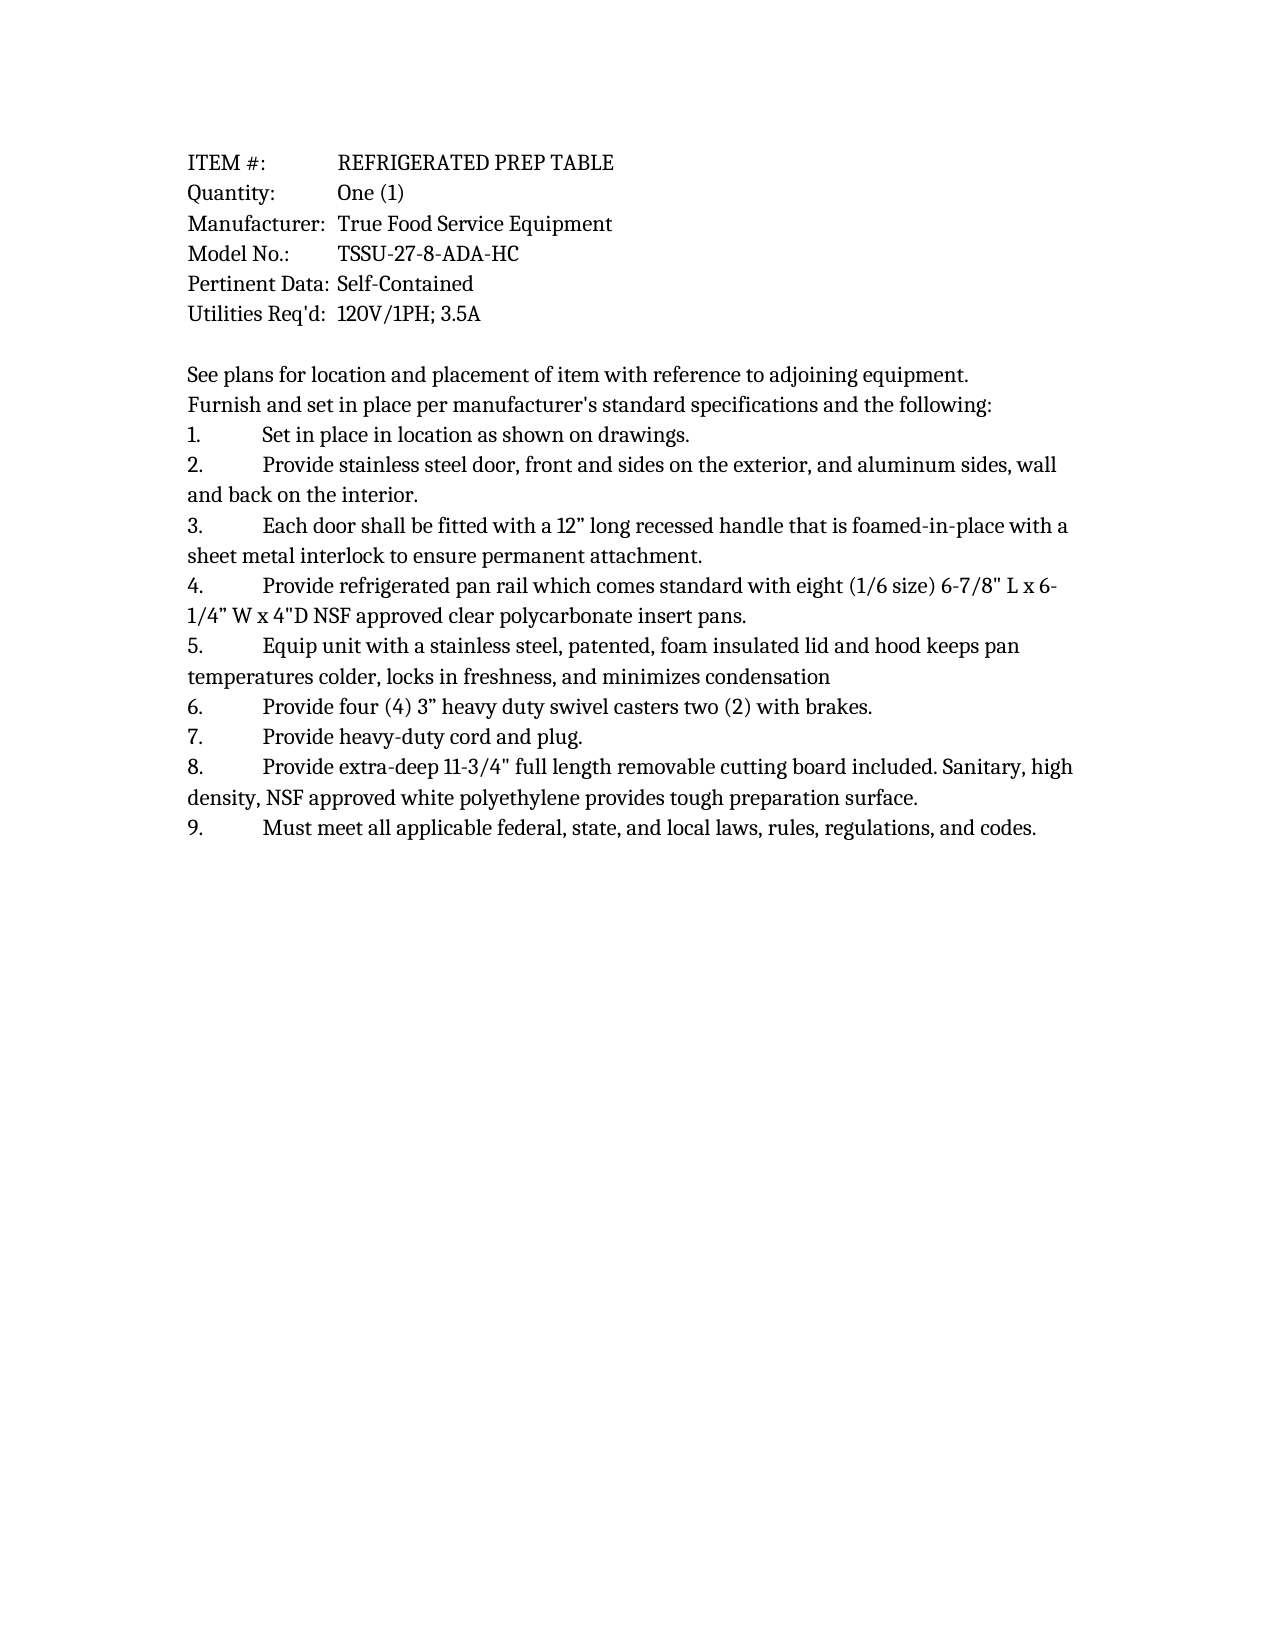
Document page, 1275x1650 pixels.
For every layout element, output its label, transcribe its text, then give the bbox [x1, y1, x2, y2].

text ITEM #: REFRIGERATED PREP TABLE Quantity: One (1) Manufacturer: True Food Service Equipment Model No.: TSSU-27-8-ADA-HC Pertinent Data: Self-Contained Utilities Req'd: 120V/1PH; 3.5A See plans for location and placement of item with reference to adjoining equipment. Furnish and set in place per manufacturer's standard specifications and the following: 1. Set in place in location as shown on drawings. 2. Provide stainless steel door, front and sides on the exterior, and aluminum sides, wall and back on the interior. 3. Each door shall be fitted with a 12” long recessed handle that is foamed-in-place with a sheet metal interlock to ensure permanent attachment. 4. Provide refrigerated pan rail which comes standard with eight (1/6 size) 6-7/8" L x 6-1/4” W x 4"D NSF approved clear polycarbonate insert pans. 5. Equip unit with a stainless steel, patented, foam insulated lid and hood keeps pan temperatures colder, locks in freshness, and minimizes condensation 6. Provide four (4) 3” heavy duty swivel casters two (2) with brakes. 7. Provide heavy-duty cord and plug. 8. Provide extra-deep 11-3/4" full length removable cutting board included. Sanitary, high density, NSF approved white polyethylene provides tough preparation surface. 9. Must meet all applicable federal, state, and local laws, rules, regulations, and codes. [187, 150, 1087, 901]
